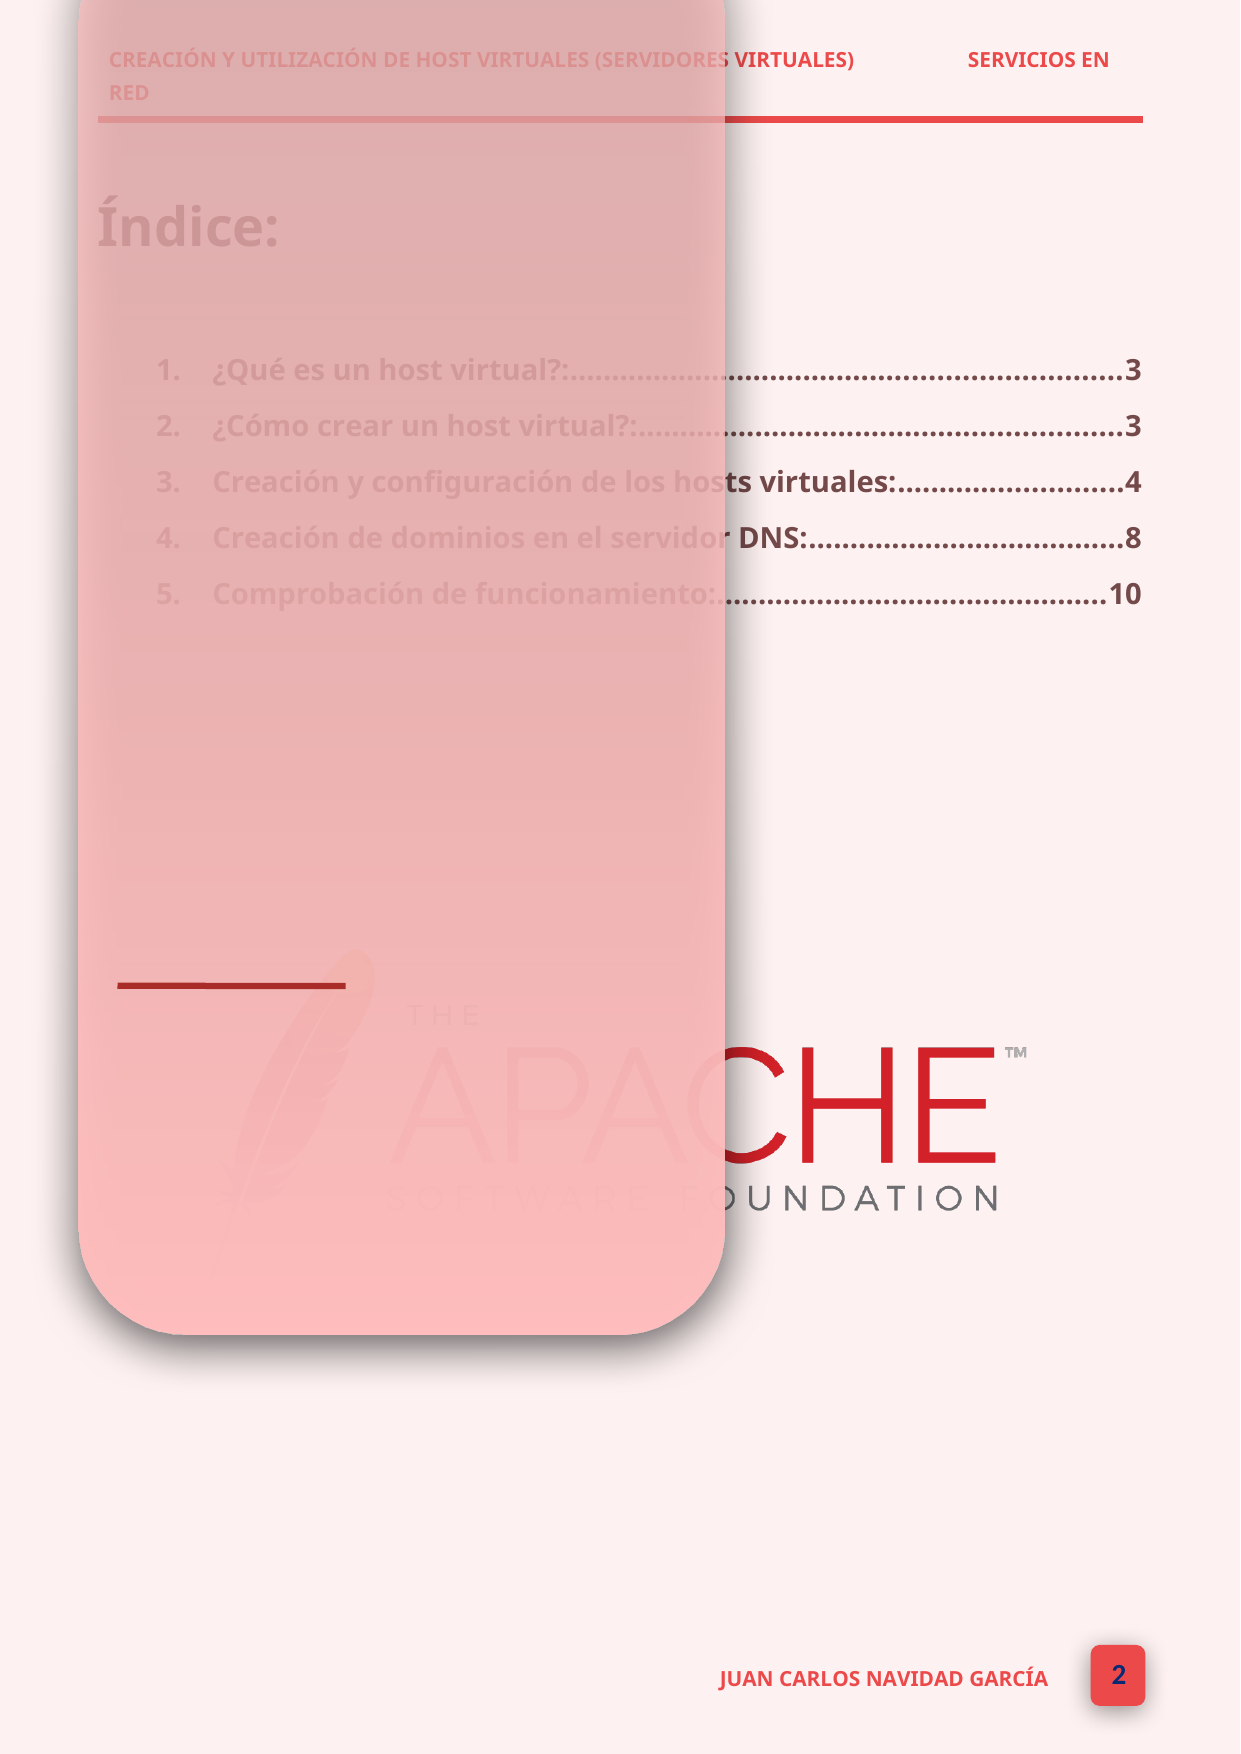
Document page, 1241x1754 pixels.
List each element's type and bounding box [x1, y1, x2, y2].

picture [163, 892, 1077, 1339]
